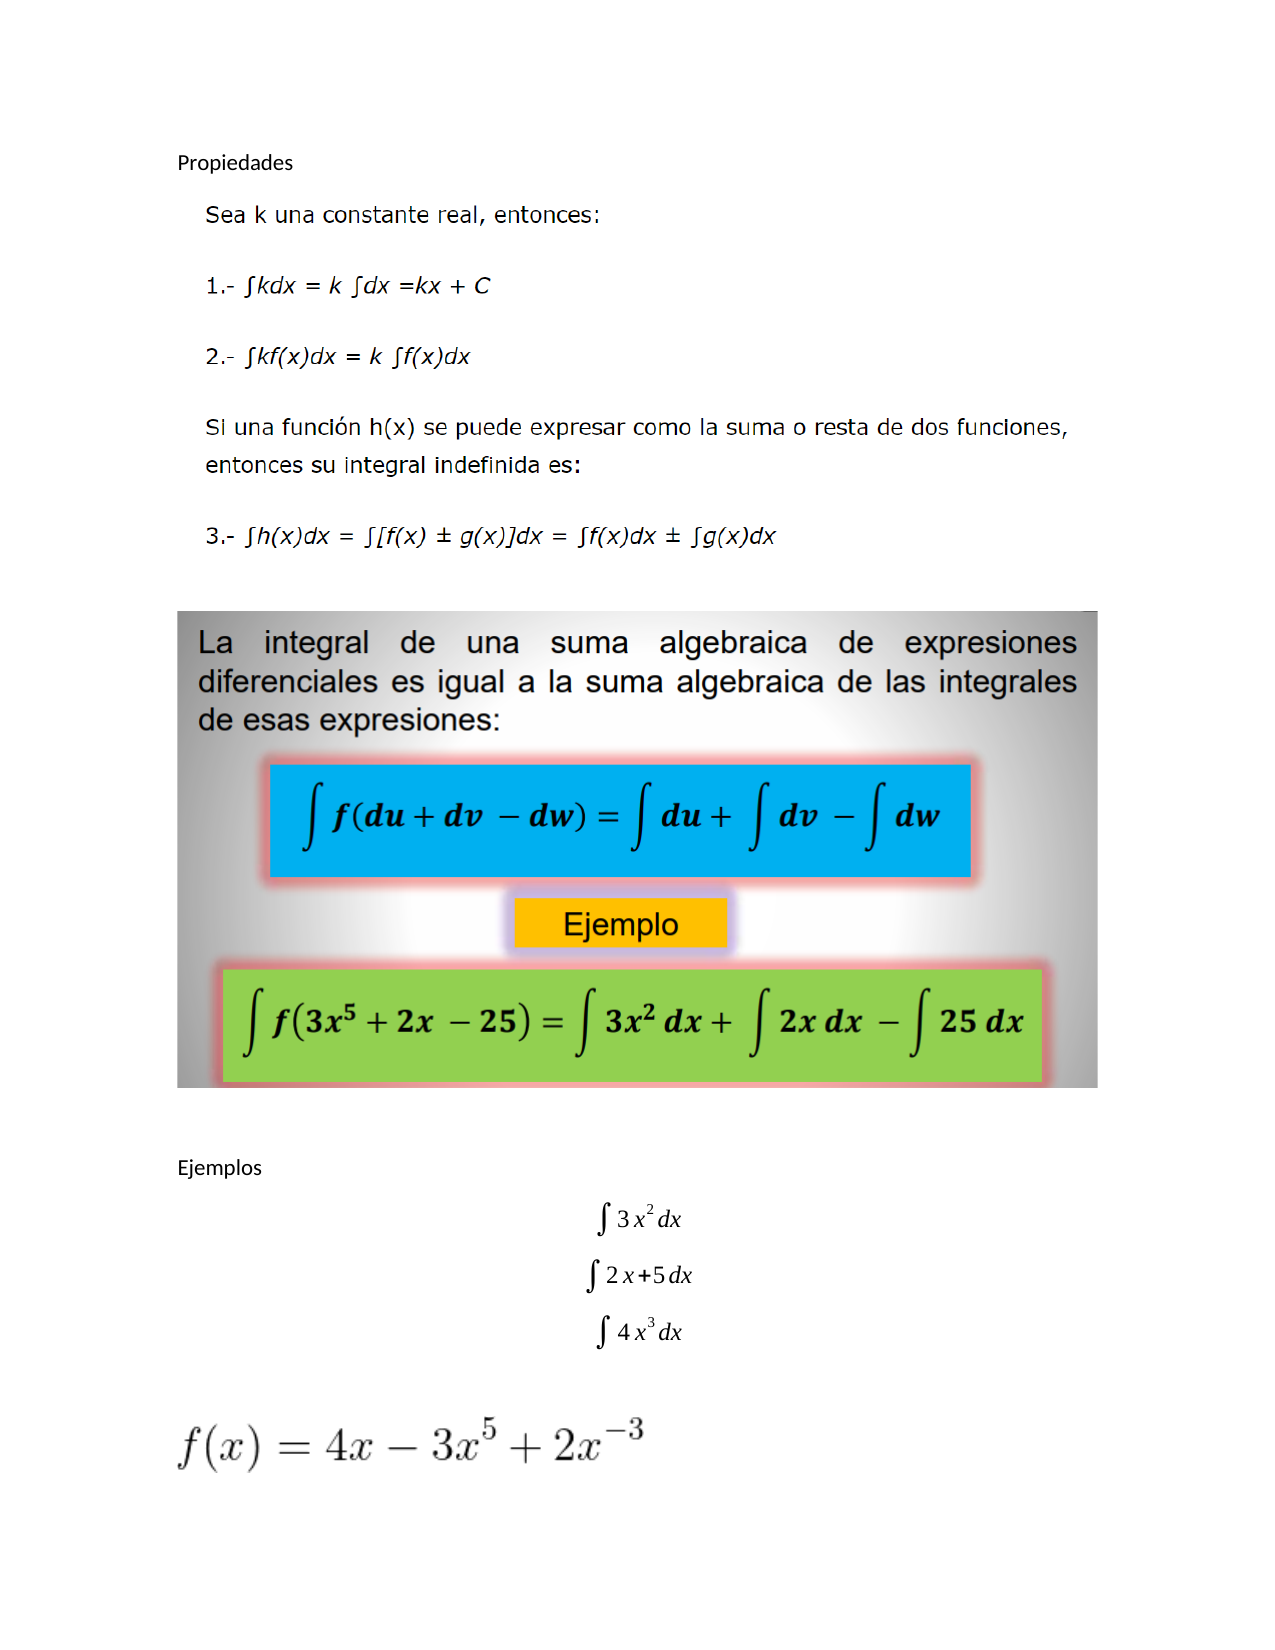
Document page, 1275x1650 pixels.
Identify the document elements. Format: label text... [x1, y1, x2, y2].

picture [177, 194, 1098, 592]
picture [177, 611, 1098, 1088]
text Ejemplos [177, 1153, 1098, 1182]
text Propiedades [177, 148, 1098, 176]
picture [177, 1416, 644, 1473]
